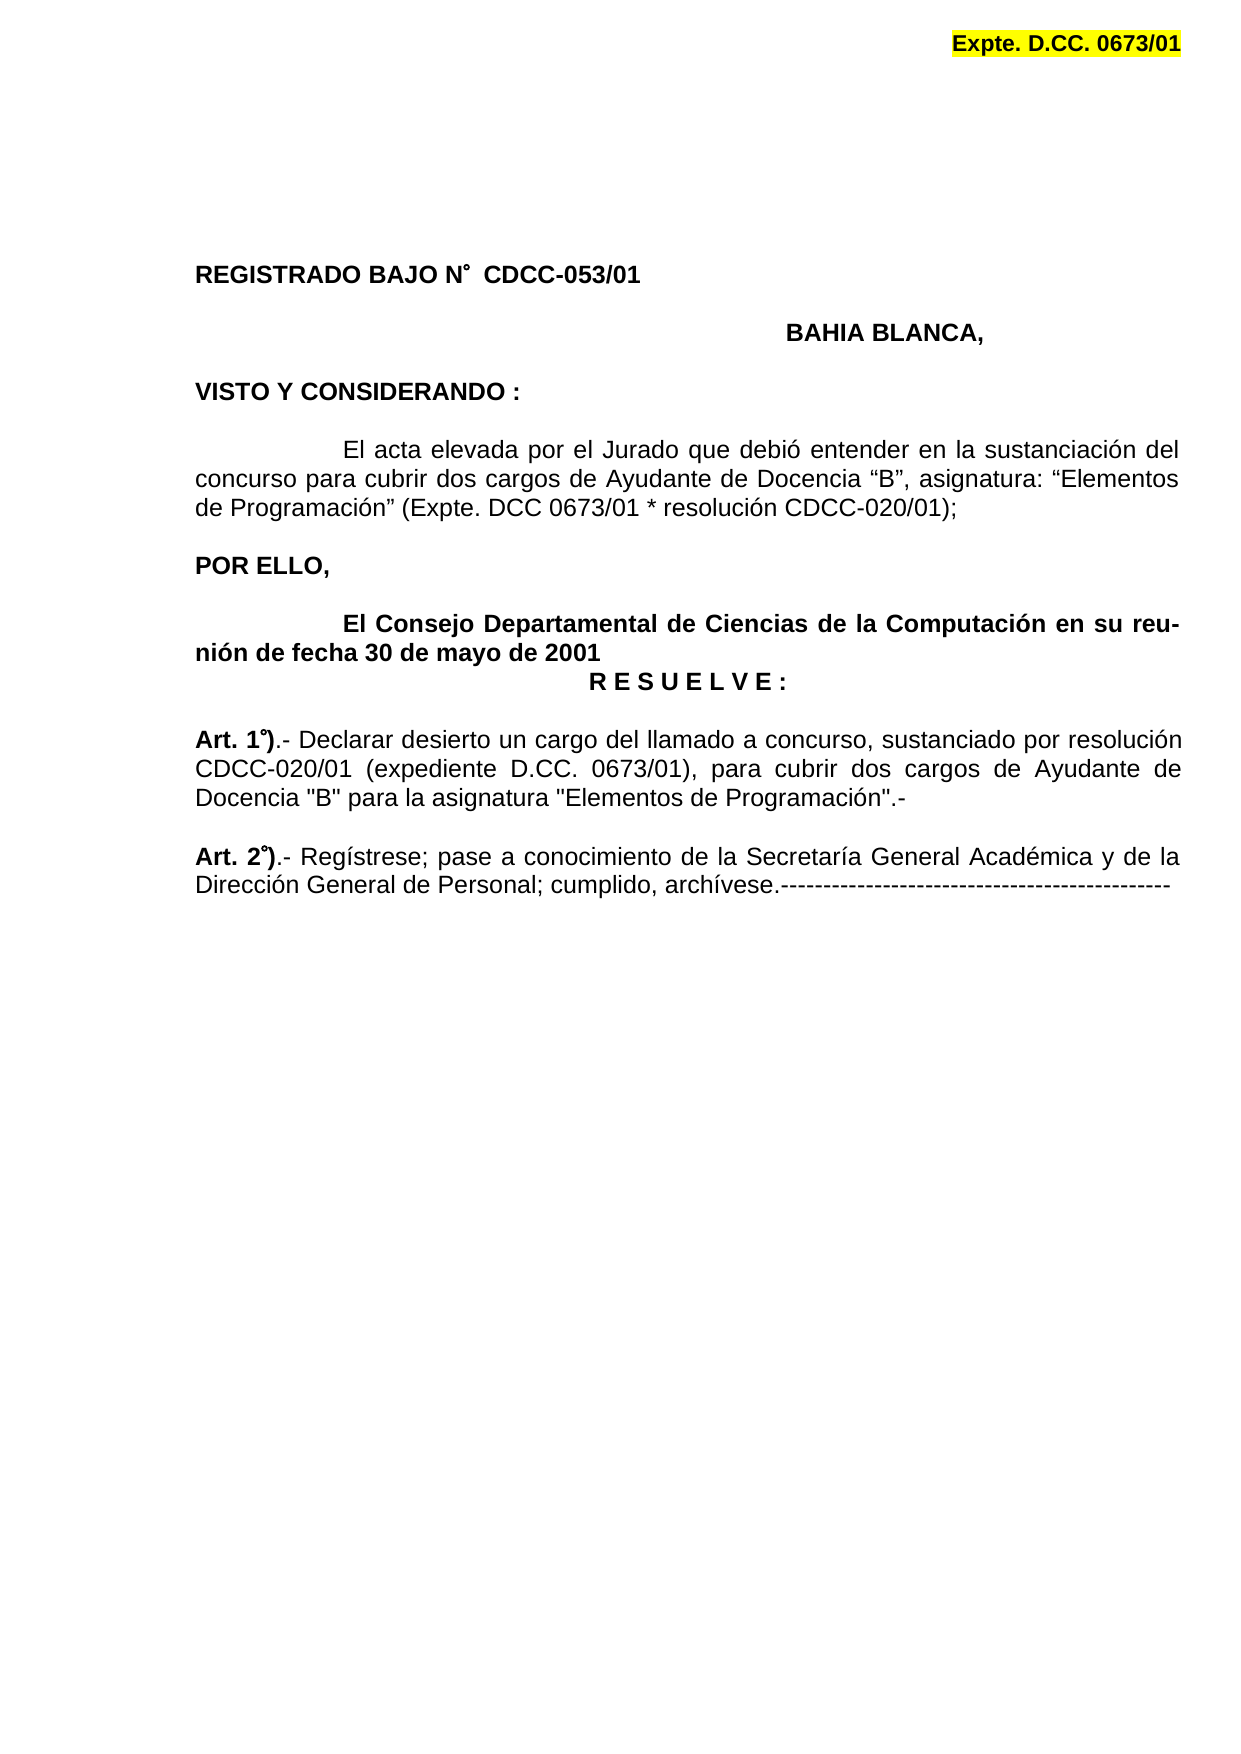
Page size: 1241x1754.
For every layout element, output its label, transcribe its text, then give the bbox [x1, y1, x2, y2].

text El Consejo Departamental de Ciencias de la Computación en su reu-nión de fecha 30 de mayo de 2001 [195, 609, 1181, 667]
text REGISTRADO BAJO N CDCC-053/01 [195, 260, 1181, 289]
text Art. 2).- Regístrese; pase a conocimiento de la Secretaría General Académica y de la Dirección General de Personal; cumplido, archívese.---------------------------------------------- [195, 841, 1181, 899]
text BAHIA BLANCA, [195, 318, 1181, 347]
text R E S U E L V E : [195, 667, 1181, 696]
text Art. 1).- Declarar desierto un cargo del llamado a concurso, sustanciado por resolución CDCC-020/01 (expediente D.CC. 0673/01), para cubrir dos cargos de Ayudante de Docencia "B" para la asignatura "Elementos de Programación".- [195, 725, 1184, 812]
text VISTO Y CONSIDERANDO : [195, 376, 1181, 405]
text El acta elevada por el Jurado que debió entender en la sustanciación del concurso para cubrir dos cargos de Ayudante de Docencia “B”, asignatura: “Elementos de Programación” (Expte. DCC 0673/01 * resolución CDCC-020/01); [195, 434, 1181, 522]
text POR ELLO, [195, 551, 1181, 580]
subtitle Expte. D.CC. 0673/01 [195, 29, 1181, 57]
